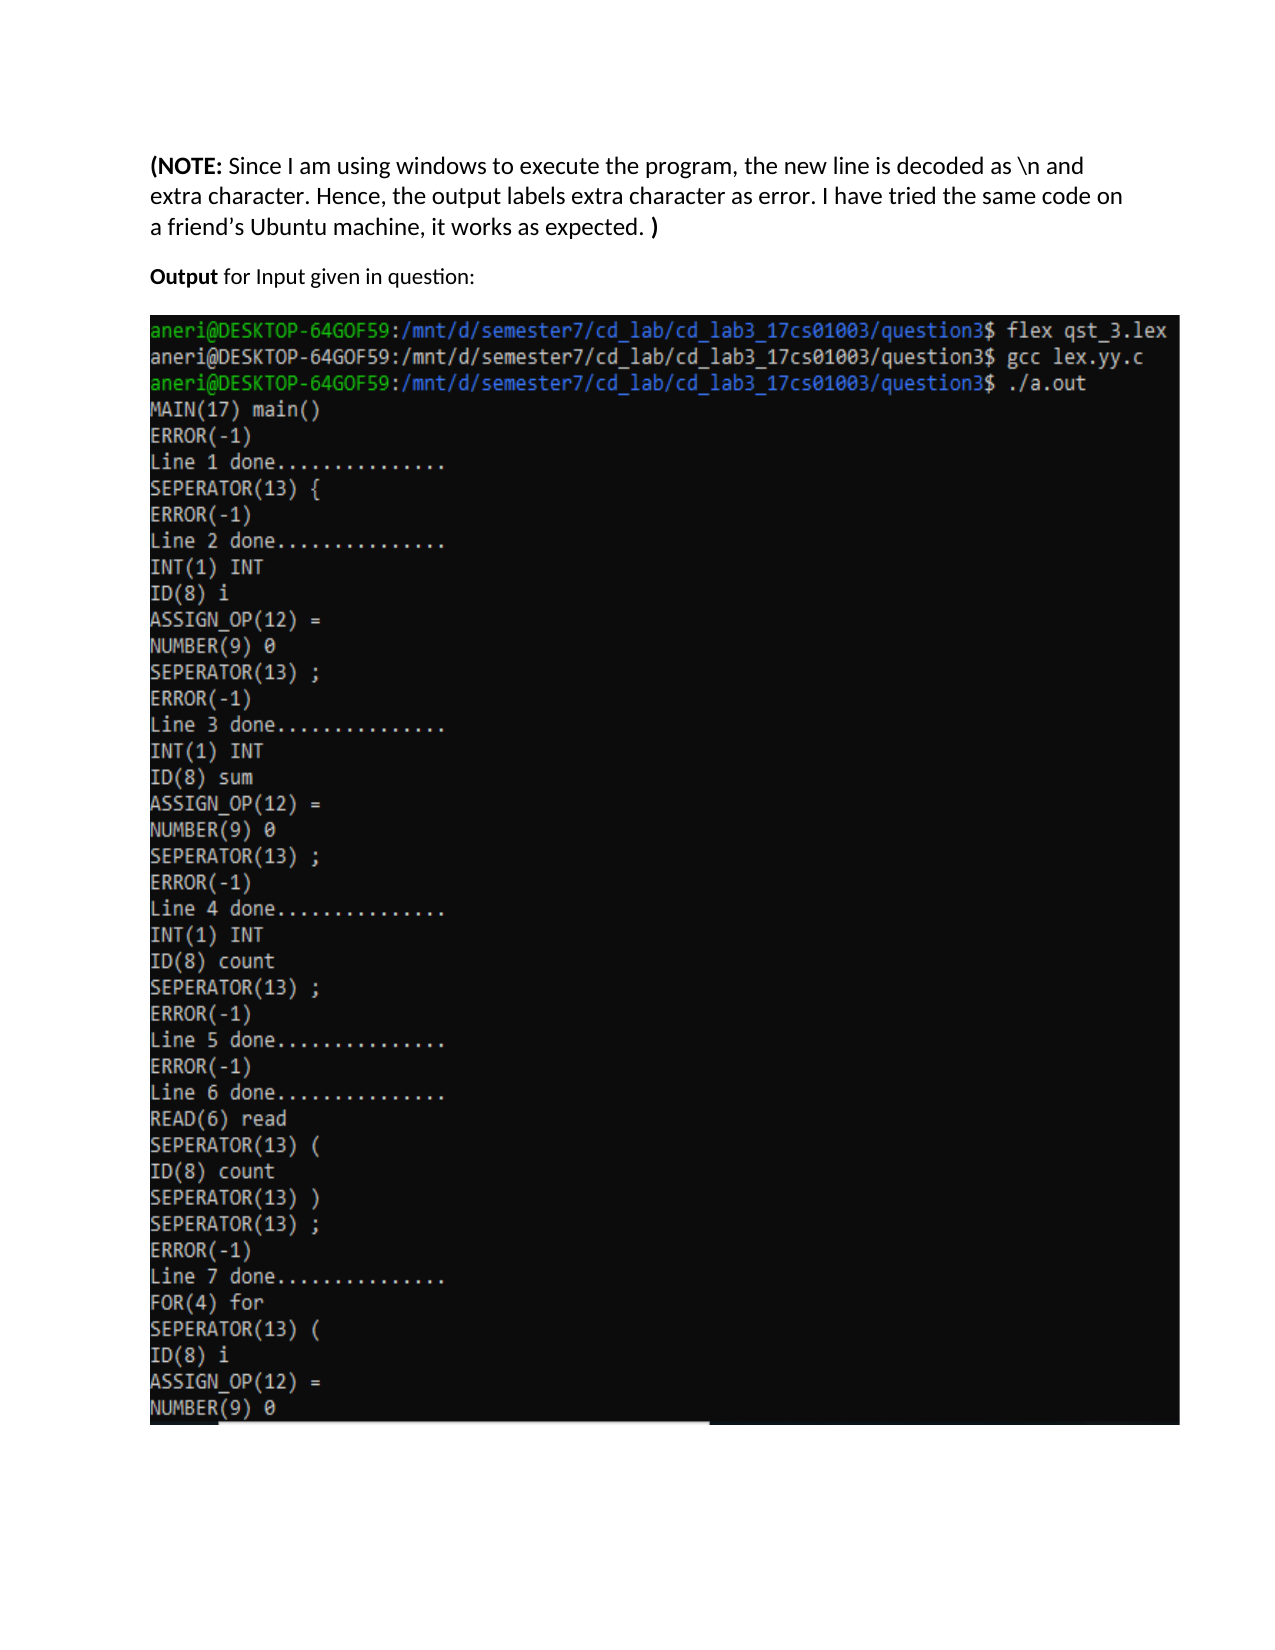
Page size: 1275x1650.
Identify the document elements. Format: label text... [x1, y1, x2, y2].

text (NOTE: Since I am using windows to execute the program, the new line is decoded as \n and extra character. Hence, the output labels extra character as error. I have tried the same code on a friend’s Ubuntu machine, it works as expected. ) [150, 150, 1125, 242]
picture [150, 315, 1180, 1425]
text Output for Input given in question: [150, 262, 1125, 290]
